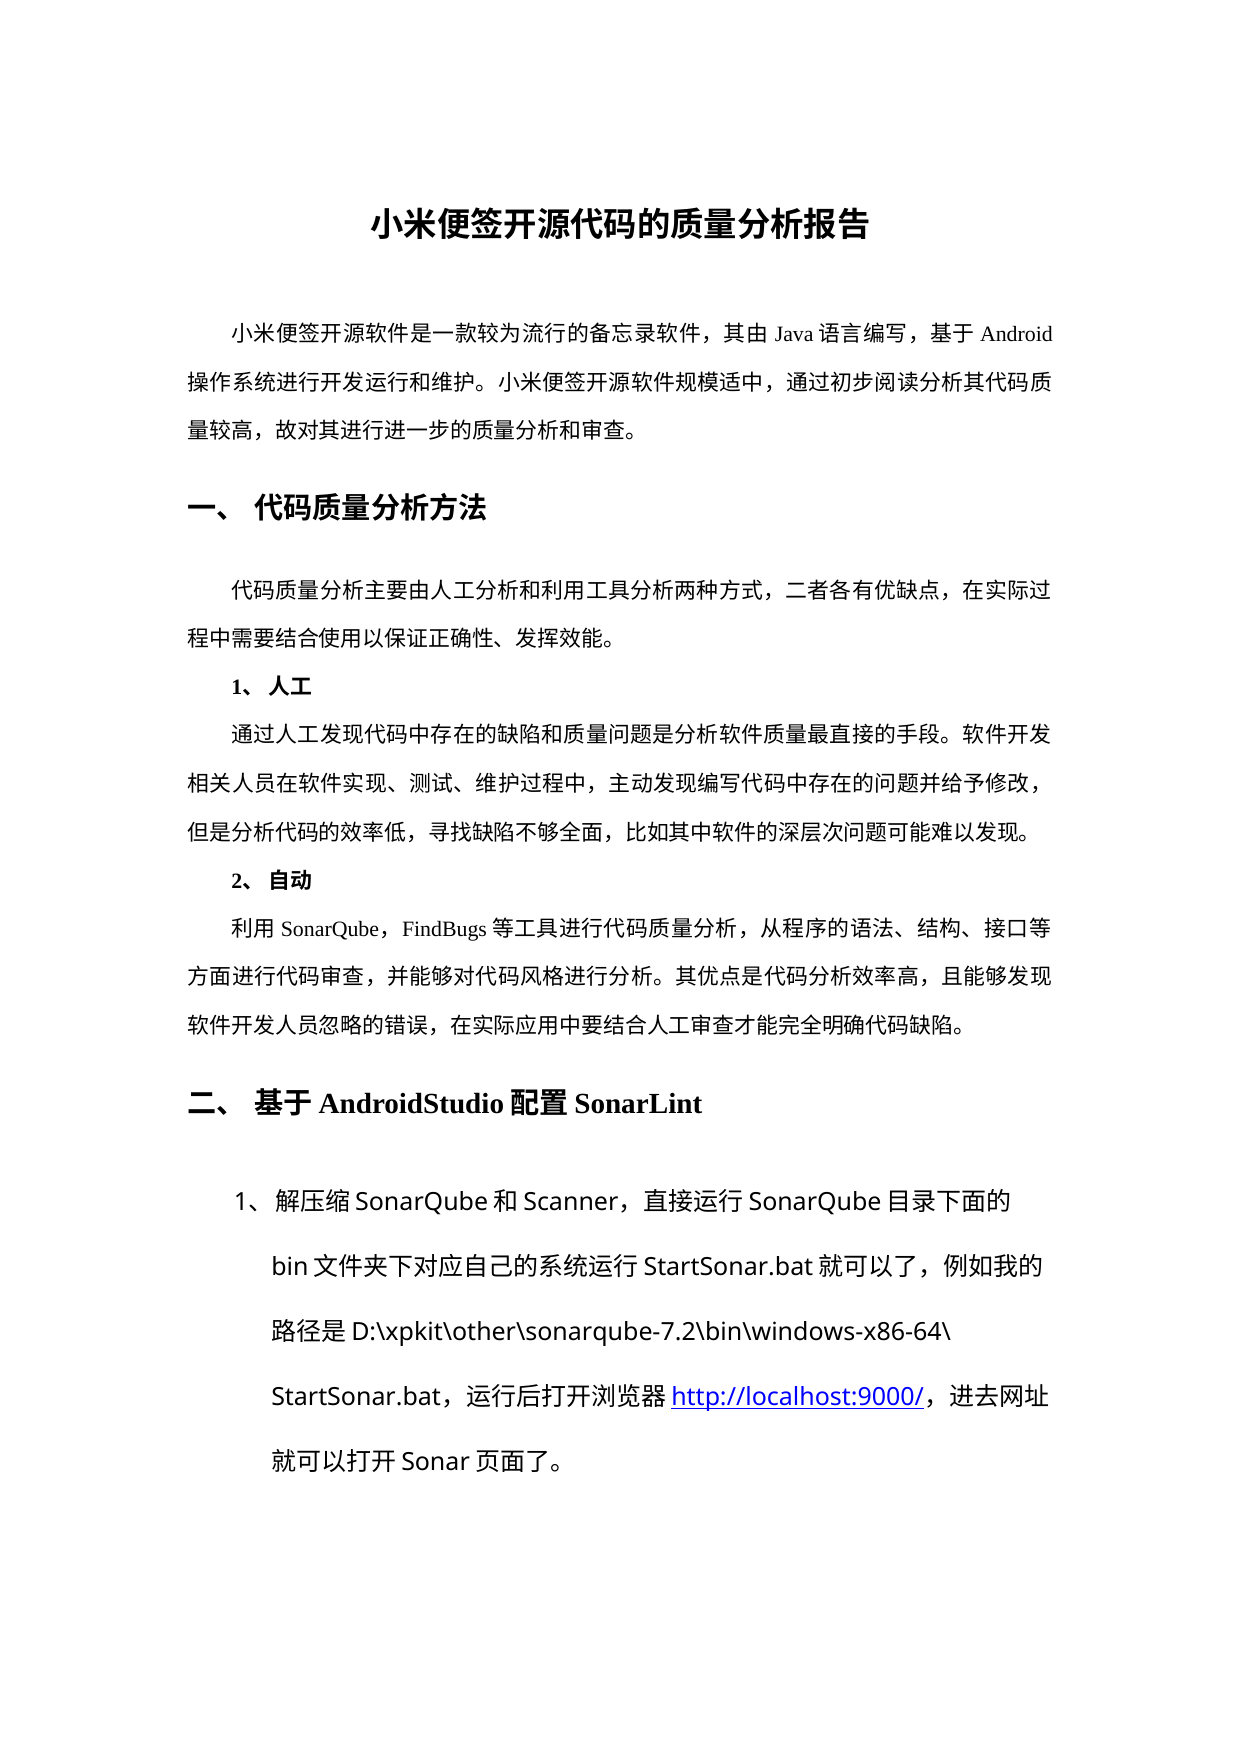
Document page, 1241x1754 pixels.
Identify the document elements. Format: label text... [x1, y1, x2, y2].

text 通过人工发现代码中存在的缺陷和质量问题是分析软件质量最直接的手段。软件开发相关人员在软件实现、测试、维护过程中，主动发现编写代码中存在的问题并给予修改，但是分析代码的效率低，寻找缺陷不够全面，比如其中软件的深层次问题可能难以发现。 [187, 717, 1053, 847]
text 小米便签开源软件是一款较为流行的备忘录软件，其由Java语言编写，基于Android操作系统进行开发运行和维护。小米便签开源软件规模适中，通过初步阅读分析其代码质量较高，故对其进行进一步的质量分析和审查。 [187, 315, 1053, 445]
text 代码质量分析主要由人工分析和利用工具分析两种方式，二者各有优缺点，在实际过程中需要结合使用以保证正确性、发挥效能。 [187, 572, 1053, 653]
list 自动 [231, 863, 1053, 894]
subtitle 代码质量分析方法 [187, 474, 1053, 539]
subtitle 小米便签开源代码的质量分析报告 [187, 189, 1053, 254]
list 人工 [231, 669, 1053, 701]
subtitle 基于AndroidStudio配置SonarLint [187, 1068, 1053, 1133]
list 解压缩SonarQube和Scanner，直接运行SonarQube目录下面的bin文件夹下对应自己的系统运行StartSonar.bat就可以了，例如我的路径是D:\xpkit\other\sonarqube-7.2\bin\windows-x86-64\StartSonar.bat，运行后打开浏览器http://localhost:9000/，进去网址就可以打开Sonar页面了。 [233, 1167, 1053, 1492]
text 利用SonarQube，FindBugs等工具进行代码质量分析，从程序的语法、结构、接口等方面进行代码审查，并能够对代码风格进行分析。其优点是代码分析效率高，且能够发现软件开发人员忽略的错误，在实际应用中要结合人工审查才能完全明确代码缺陷。 [187, 910, 1053, 1040]
